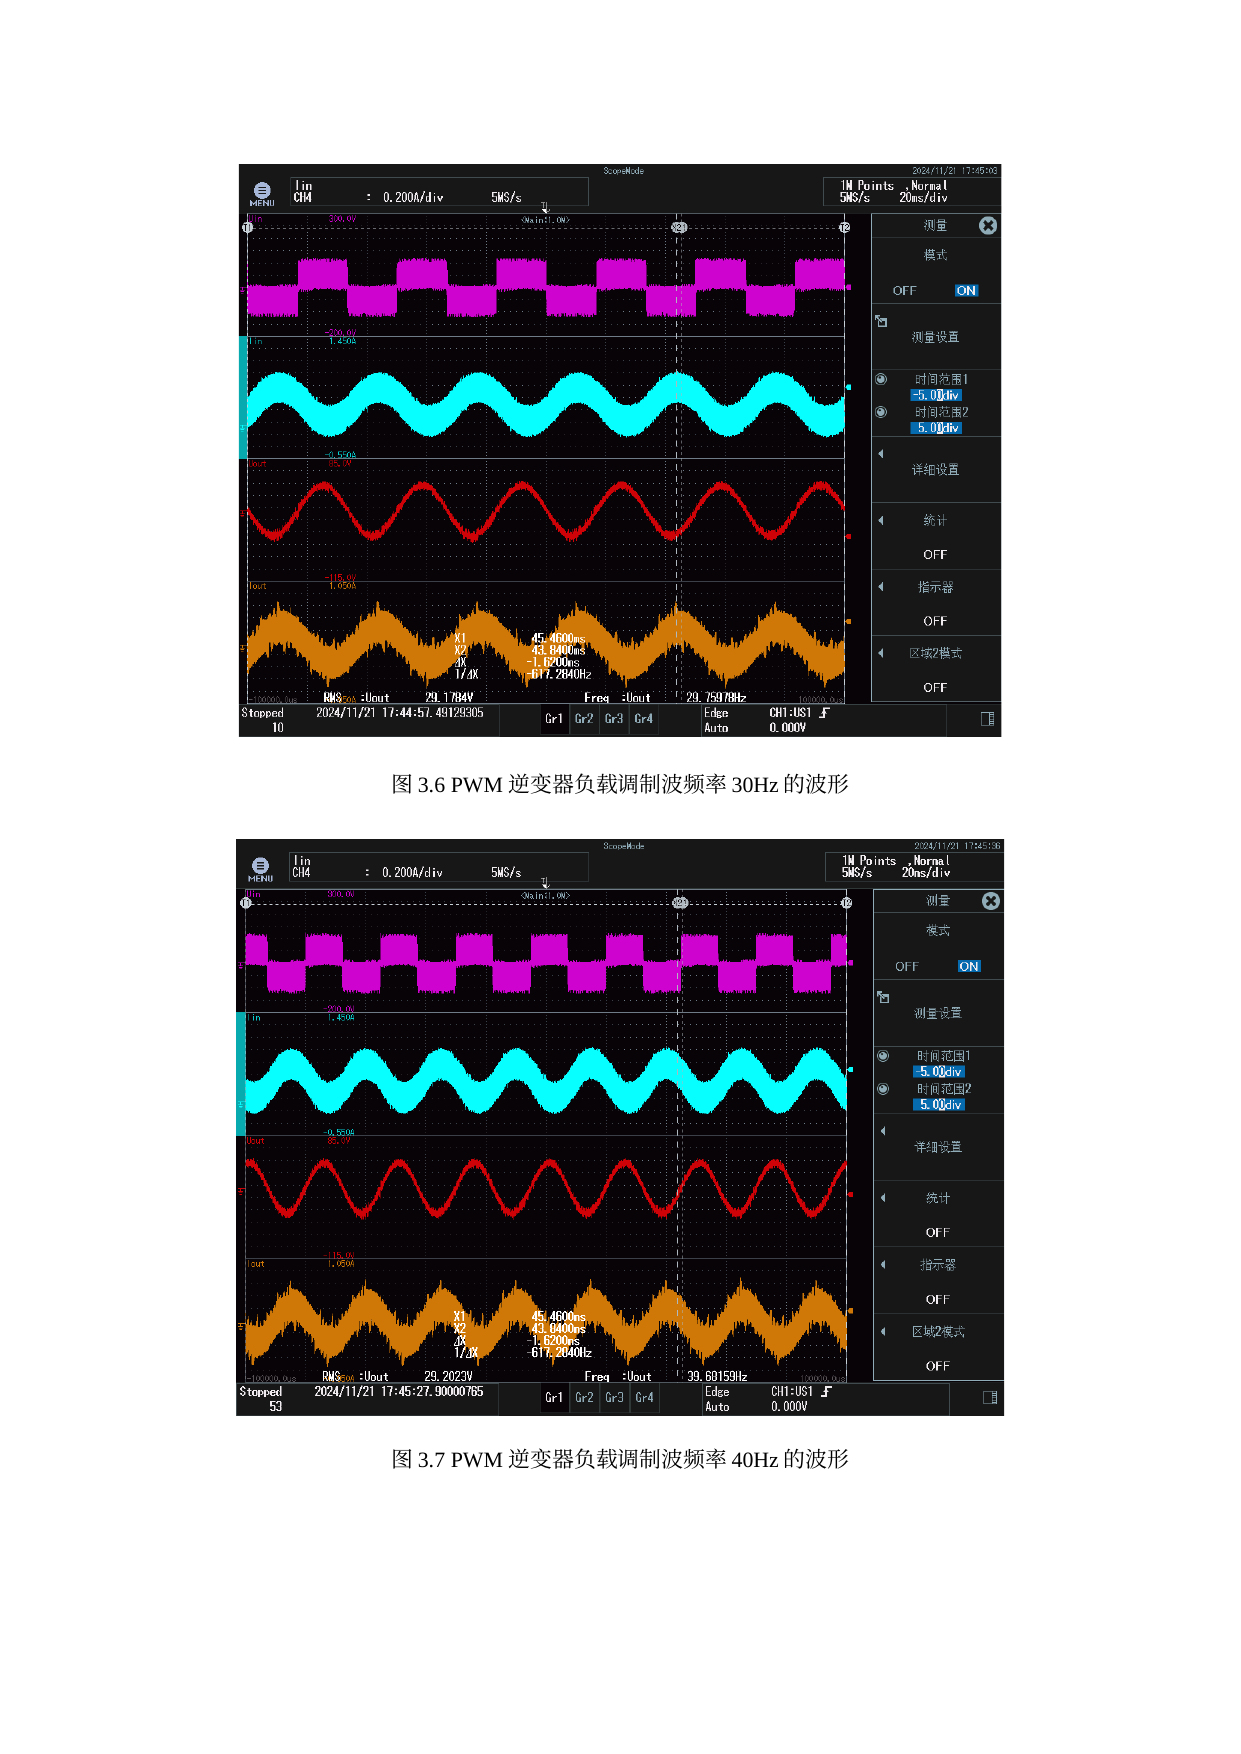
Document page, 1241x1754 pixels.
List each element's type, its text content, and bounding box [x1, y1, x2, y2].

picture [236, 839, 1005, 1416]
text 图3.6 PWM 逆变器负载调制波频率30Hz的波形 [187, 764, 1053, 802]
picture [238, 164, 1002, 737]
text 图3.7 PWM 逆变器负载调制波频率40Hz的波形 [187, 1439, 1053, 1477]
